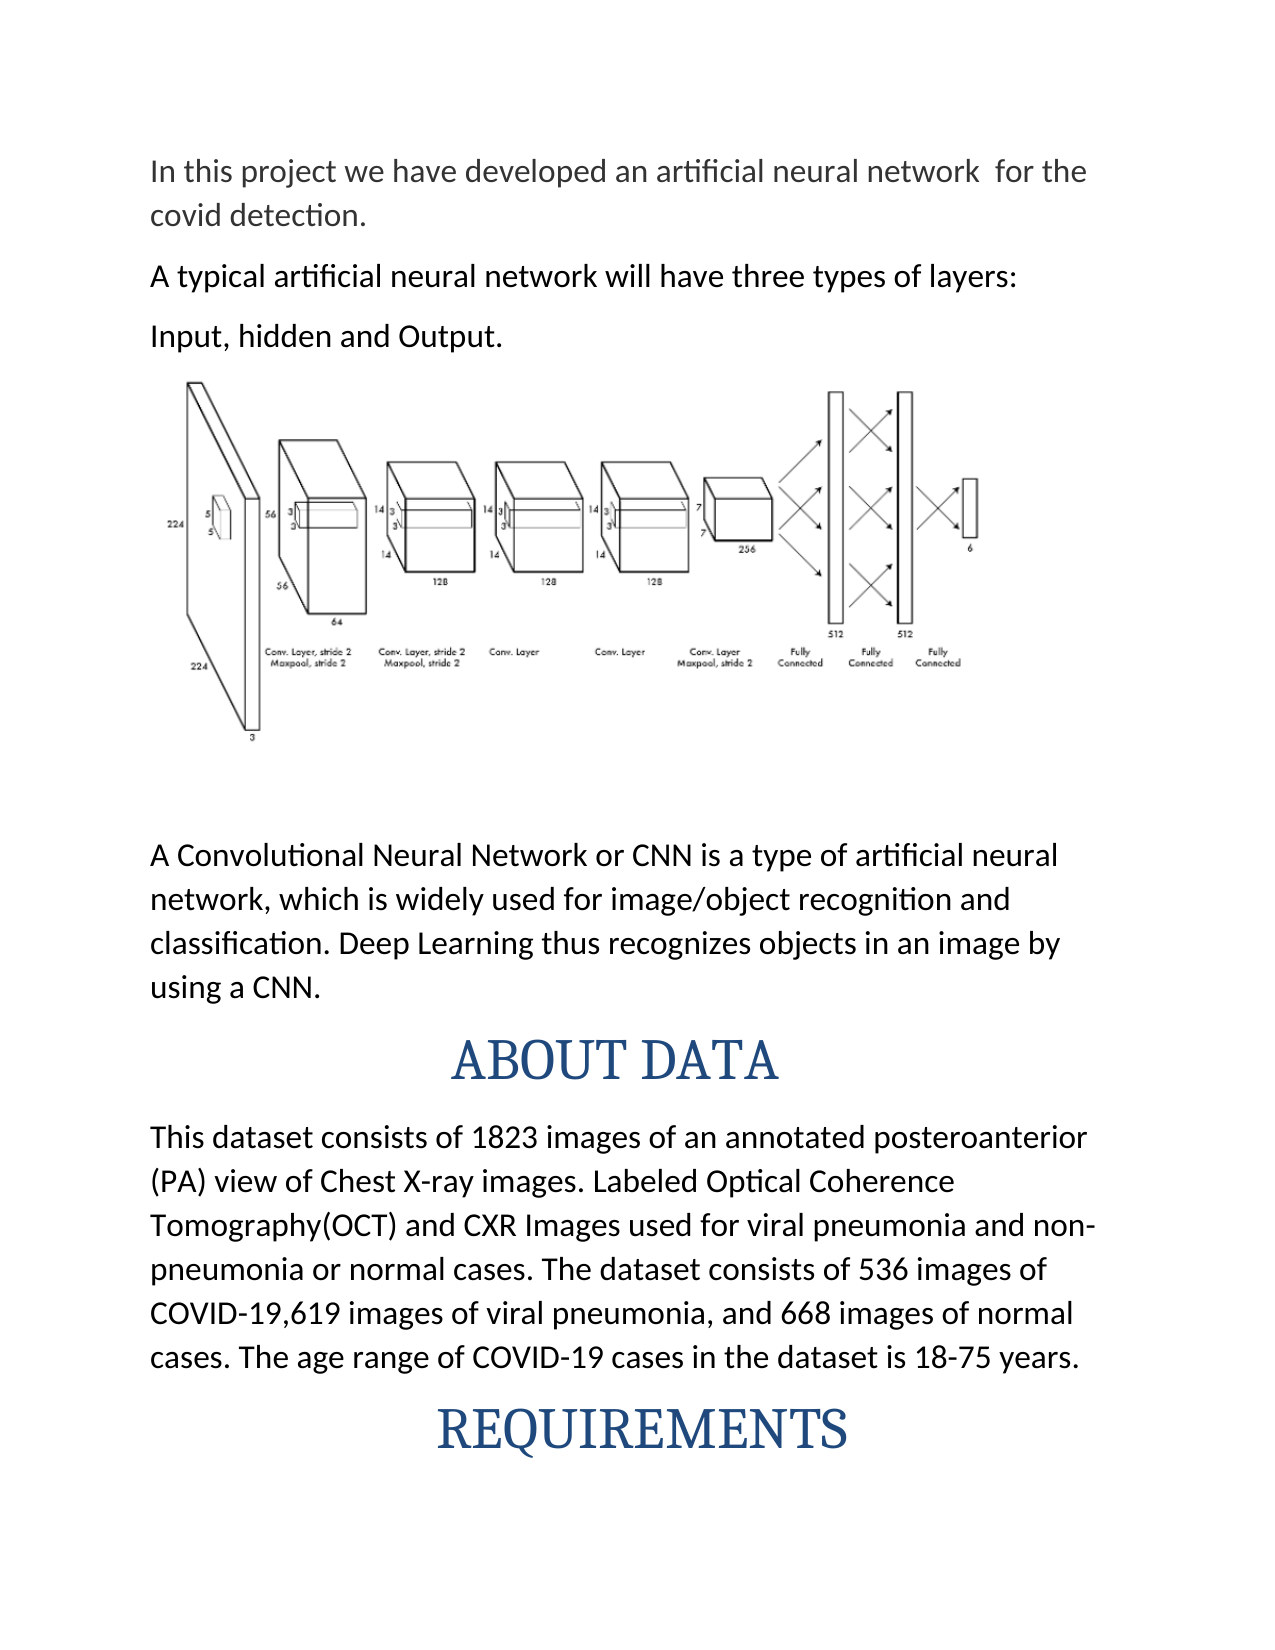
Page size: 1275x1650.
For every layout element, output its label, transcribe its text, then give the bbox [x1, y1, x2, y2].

picture [150, 358, 993, 755]
text In this project we have developed an artificial neural network for the covid detection. [150, 150, 1125, 235]
text This dataset consists of 1823 images of an annotated posteroanterior (PA) view of Chest X-ray images. Labeled Optical Coherence Tomography(OCT) and CXR Images used for viral pneumonia and non-pneumonia or normal cases. The dataset consists of 536 images of COVID-19,619 images of viral pneumonia, and 668 images of normal cases. The age range of COVID-19 cases in the dataset is 18-75 years. [150, 1116, 1125, 1377]
text A Convolutional Neural Network or CNN is a type of artificial neural network, which is widely used for image/object recognition and classification. Deep Learning thus recognizes objects in an image by using a CNN. [150, 834, 1125, 1007]
text REQUIREMENTS [150, 1396, 1125, 1463]
text ABOUT DATA [150, 1027, 1125, 1094]
text A typical artificial neural network will have three types of layers: [150, 254, 1125, 295]
